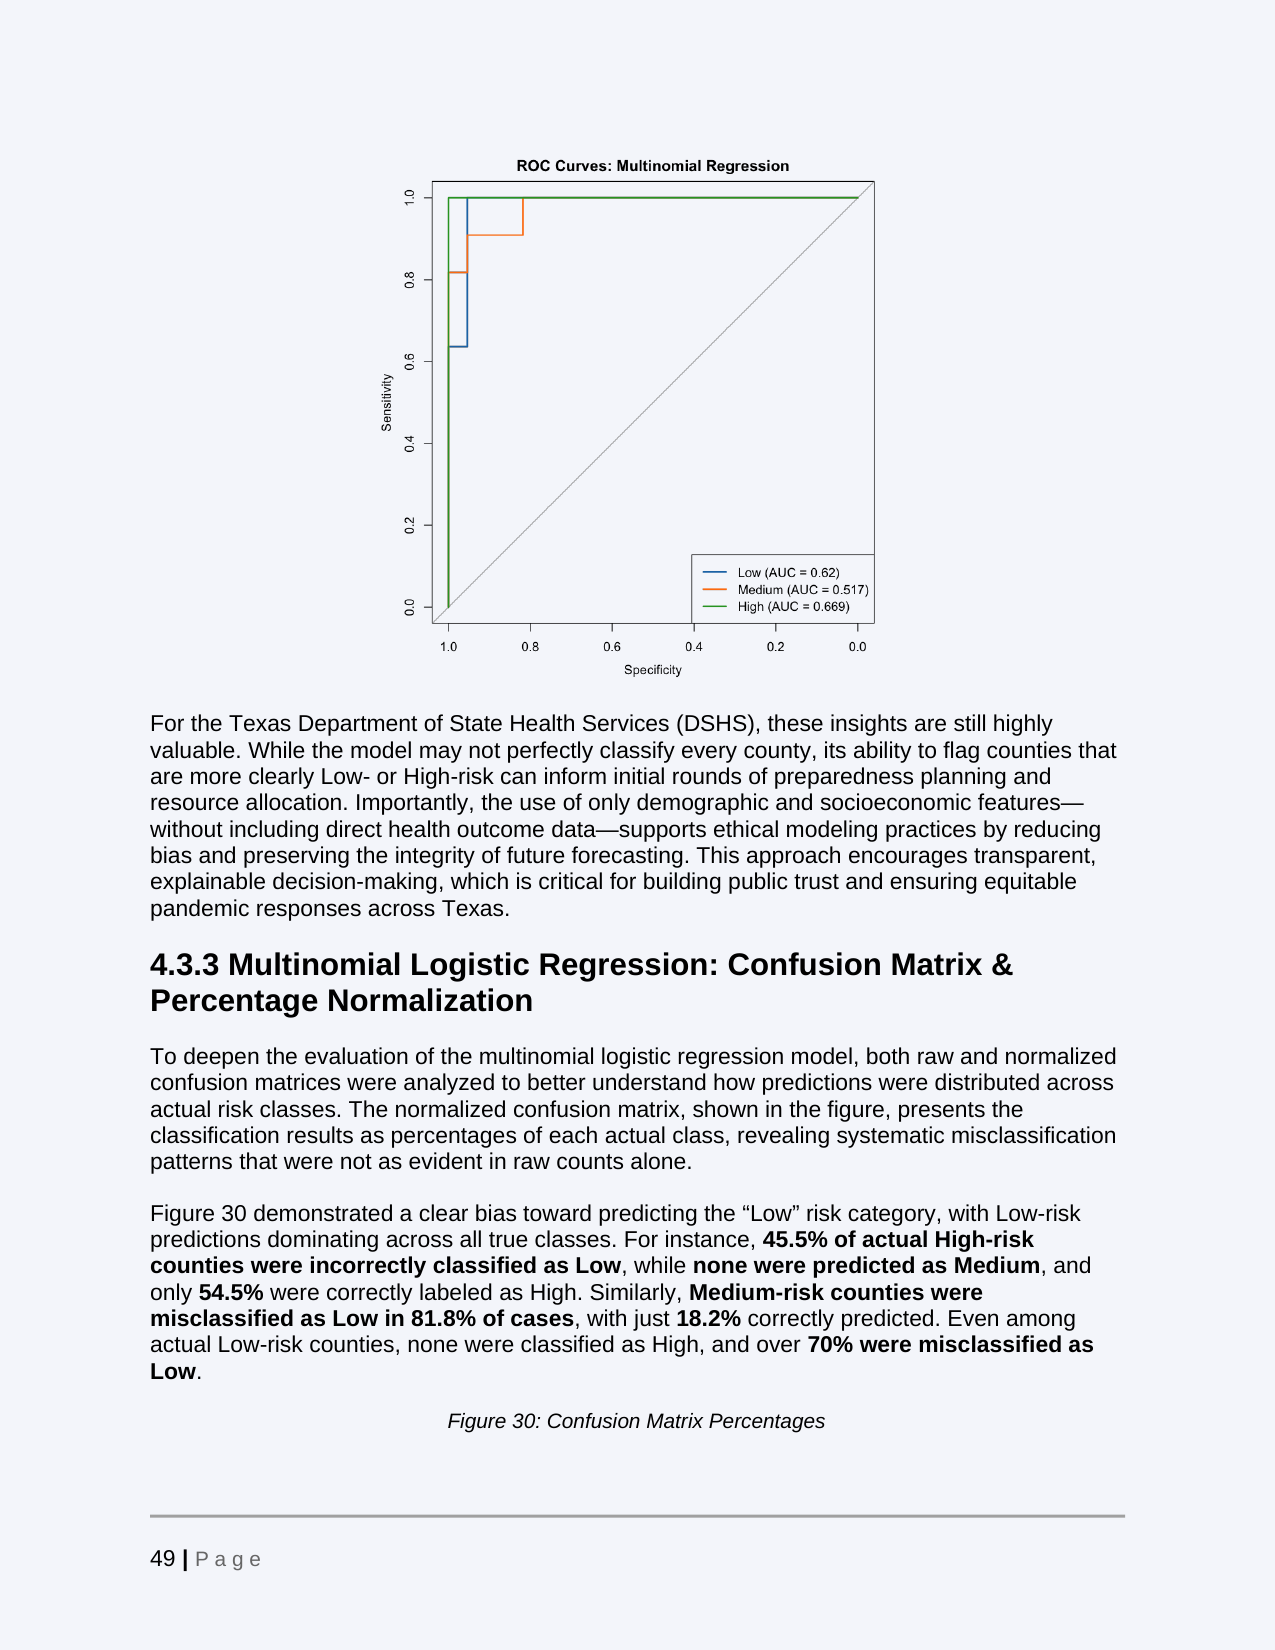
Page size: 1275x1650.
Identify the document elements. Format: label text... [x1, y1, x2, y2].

text 4.3.3 Multinomial Logistic Regression: Confusion Matrix & Percentage Normalization [150, 946, 1125, 1018]
picture [369, 150, 905, 686]
text Figure 30 demonstrated a clear bias toward predicting the “Low” risk category, with Low-risk predictions dominating across all true classes. For instance, 45.5% of actual High-risk counties were incorrectly classified as Low, while none were predicted as Medium, and only 54.5% were correctly labeled as High. Similarly, Medium-risk counties were misclassified as Low in 81.8% of cases, with just 18.2% correctly predicted. Even among actual Low-risk counties, none were classified as High, and over 70% were misclassified as Low. [150, 1200, 1125, 1384]
text To deepen the evaluation of the multinomial logistic regression model, both raw and normalized confusion matrices were analyzed to better understand how predictions were distributed across actual risk classes. The normalized confusion matrix, shown in the figure, presents the classification results as percentages of each actual class, revealing systematic misclassification patterns that were not as evident in raw counts alone. [150, 1043, 1125, 1175]
text For the Texas Department of State Health Services (DSHS), these insights are still highly valuable. While the model may not perfectly classify every county, its ability to flag counties that are more clearly Low- or High-risk can inform initial rounds of preparedness planning and resource allocation. Importantly, the use of only demographic and socioeconomic features—without including direct health outcome data—supports ethical modeling practices by reducing bias and preserving the integrity of future forecasting. This approach encourages transparent, explainable decision-making, which is critical for building public trust and ensuring equitable pandemic responses across Texas. [150, 710, 1125, 921]
text Figure 30: Confusion Matrix Percentages [150, 1409, 1125, 1433]
